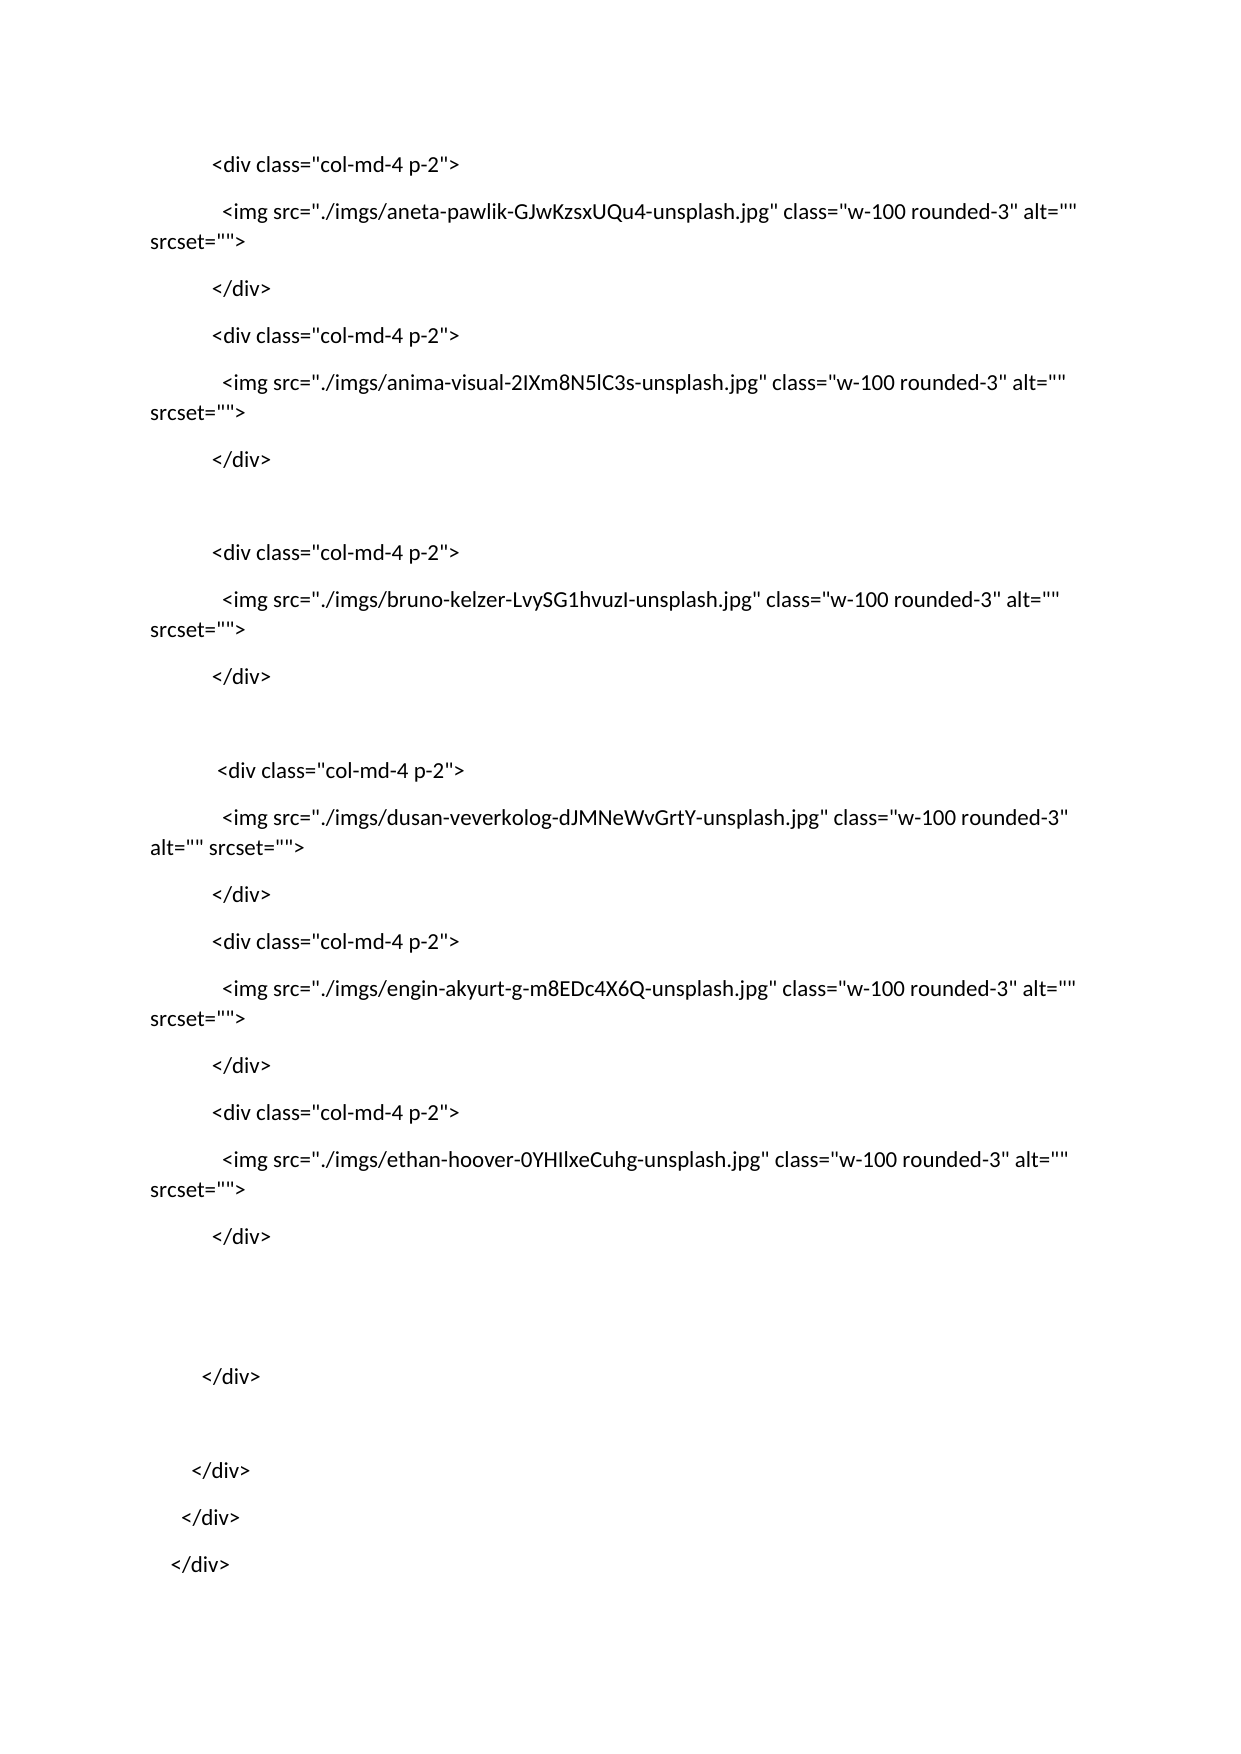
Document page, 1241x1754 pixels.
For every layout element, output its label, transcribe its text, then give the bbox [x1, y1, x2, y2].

text <img src="./imgs/ethan-hoover-0YHIlxeCuhg-unsplash.jpg" class="w-100 rounded-3" alt="" srcset=""> [150, 1145, 1090, 1203]
text </div> [150, 1550, 1090, 1578]
text <img src="./imgs/bruno-kelzer-LvySG1hvuzI-unsplash.jpg" class="w-100 rounded-3" alt="" srcset=""> [150, 585, 1090, 644]
text <img src="./imgs/engin-akyurt-g-m8EDc4X6Q-unsplash.jpg" class="w-100 rounded-3" alt="" srcset=""> [150, 974, 1090, 1032]
text <img src="./imgs/anima-visual-2IXm8N5lC3s-unsplash.jpg" class="w-100 rounded-3" alt="" srcset=""> [150, 368, 1090, 426]
text </div> [150, 274, 1090, 302]
text </div> [150, 1456, 1090, 1484]
text <div class="col-md-4 p-2"> [150, 321, 1090, 349]
text </div> [150, 880, 1090, 908]
text <img src="./imgs/aneta-pawlik-GJwKzsxUQu4-unsplash.jpg" class="w-100 rounded-3" alt="" srcset=""> [150, 197, 1090, 255]
text <div class="col-md-4 p-2"> [150, 756, 1090, 784]
text <div class="col-md-4 p-2"> [150, 927, 1090, 955]
text </div> [150, 1051, 1090, 1079]
text <div class="col-md-4 p-2"> [150, 1098, 1090, 1126]
text <div class="col-md-4 p-2"> [150, 538, 1090, 567]
text </div> [150, 1362, 1090, 1391]
text </div> [150, 1222, 1090, 1250]
text </div> [150, 445, 1090, 473]
text <img src="./imgs/dusan-veverkolog-dJMNeWvGrtY-unsplash.jpg" class="w-100 rounded-3" alt="" srcset=""> [150, 803, 1090, 861]
text <div class="col-md-4 p-2"> [150, 150, 1090, 178]
text </div> [150, 662, 1090, 691]
text </div> [150, 1503, 1090, 1531]
